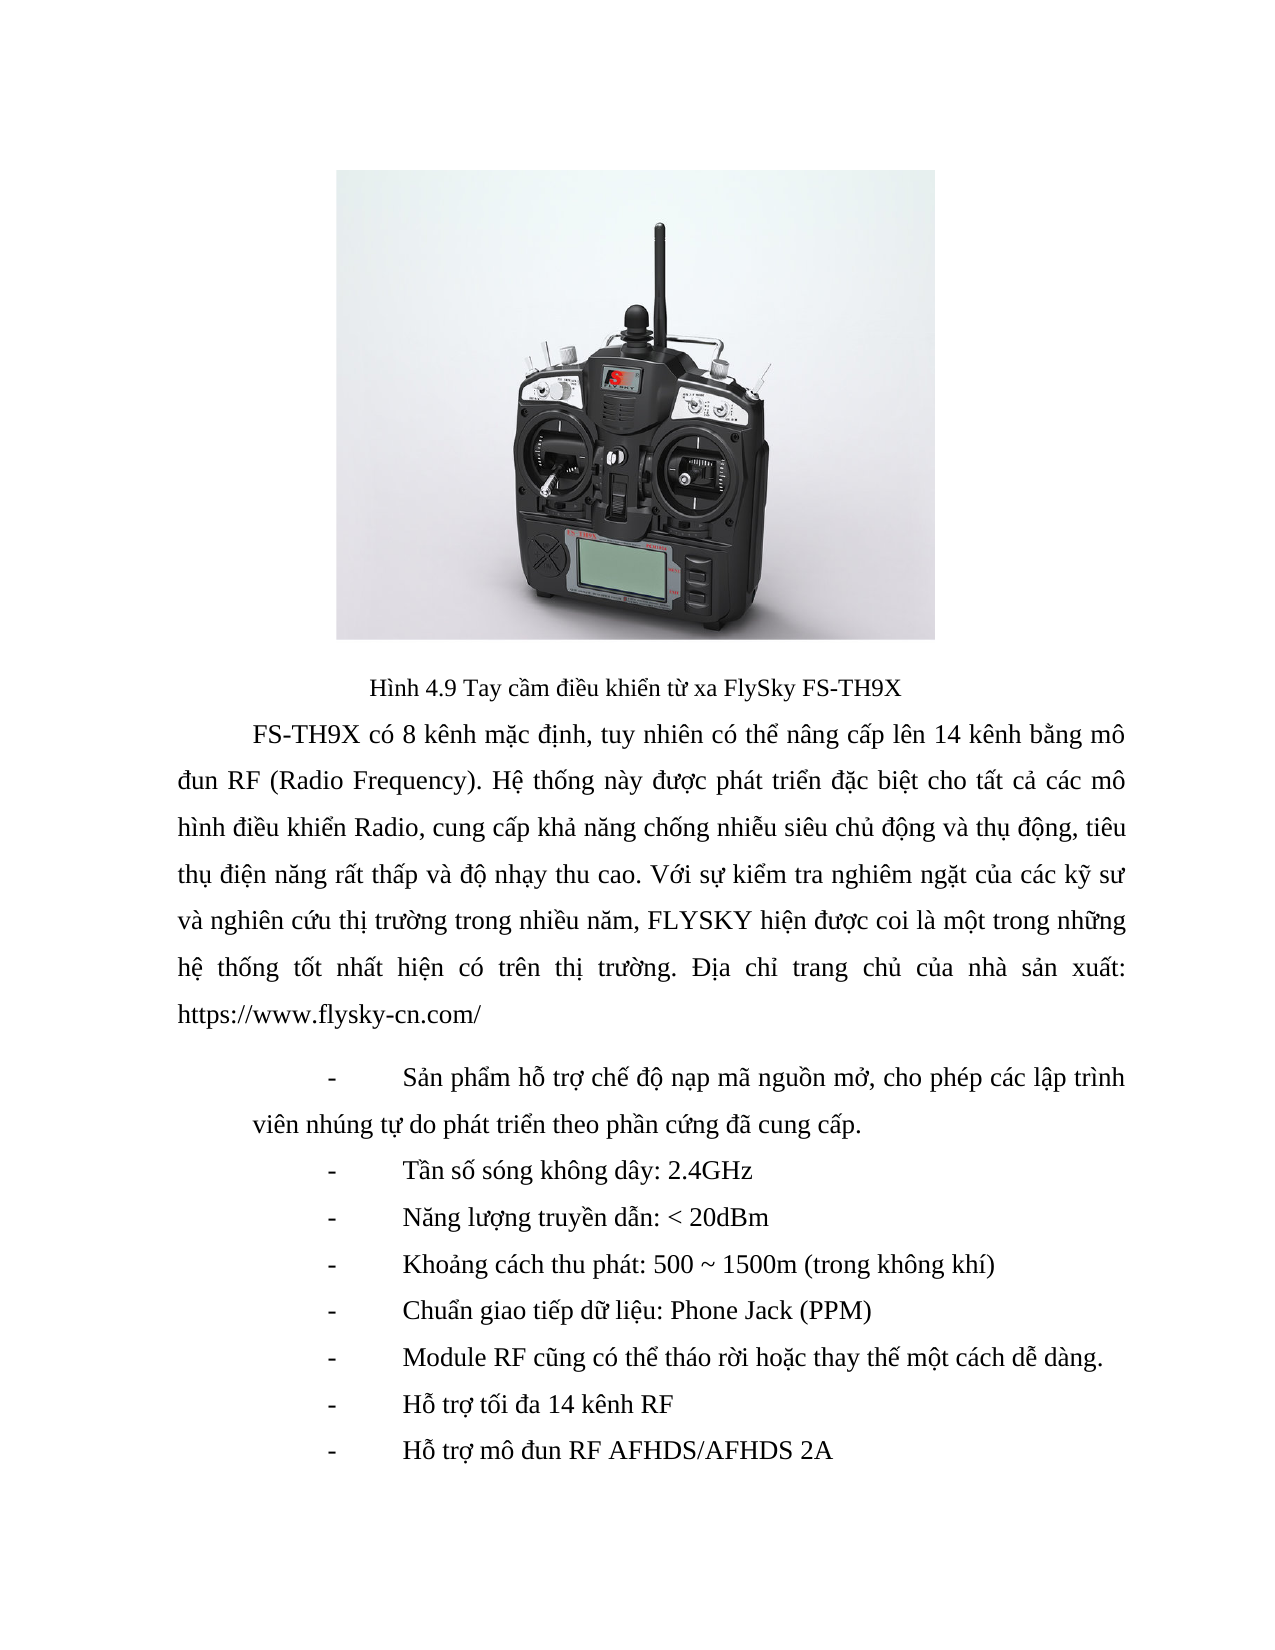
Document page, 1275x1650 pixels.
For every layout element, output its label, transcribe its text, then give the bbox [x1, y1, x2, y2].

list Chuẩn giao tiếp dữ liệu: Phone Jack (PPM) [252, 1294, 1127, 1326]
list Tần số sóng không dây: 2.4GHz [252, 1154, 1127, 1186]
list Hỗ trợ mô đun RF AFHDS/AFHDS 2A [252, 1434, 1127, 1466]
list Năng lượng truyền dẫn: < 20dBm [252, 1201, 1127, 1232]
picture [336, 170, 935, 643]
list Sản phẩm hỗ trợ chế độ nạp mã nguồn mở, cho phép các lập trình viên nhúng tự do phát triển theo phần cứng đã cung cấp. [252, 1061, 1127, 1139]
list Module RF cũng có thể tháo rời hoặc thay thế một cách dễ dàng. [252, 1341, 1127, 1372]
text FS-TH9X có 8 kênh mặc định, tuy nhiên có thể nâng cấp lên 14 kênh bằng mô đun RF (Radio Frequency). Hệ thống này được phát triển đặc biệt cho tất cả các mô hình điều khiển Radio, cung cấp khả năng chống nhiễu siêu chủ động và thụ động, tiêu thụ điện năng rất thấp và độ nhạy thu cao. Với sự kiểm tra nghiêm ngặt của các kỹ sư và nghiên cứu thị trường trong nhiều năm, FLYSKY hiện được coi là một trong những hệ thống tốt nhất hiện có trên thị trường. Địa chỉ trang chủ của nhà sản xuất: https://www.flysky-cn.com/ [177, 718, 1127, 1029]
list Hỗ trợ tối đa 14 kênh RF [252, 1388, 1127, 1419]
list Khoảng cách thu phát: 500 ~ 1500m (trong không khí) [252, 1248, 1127, 1279]
